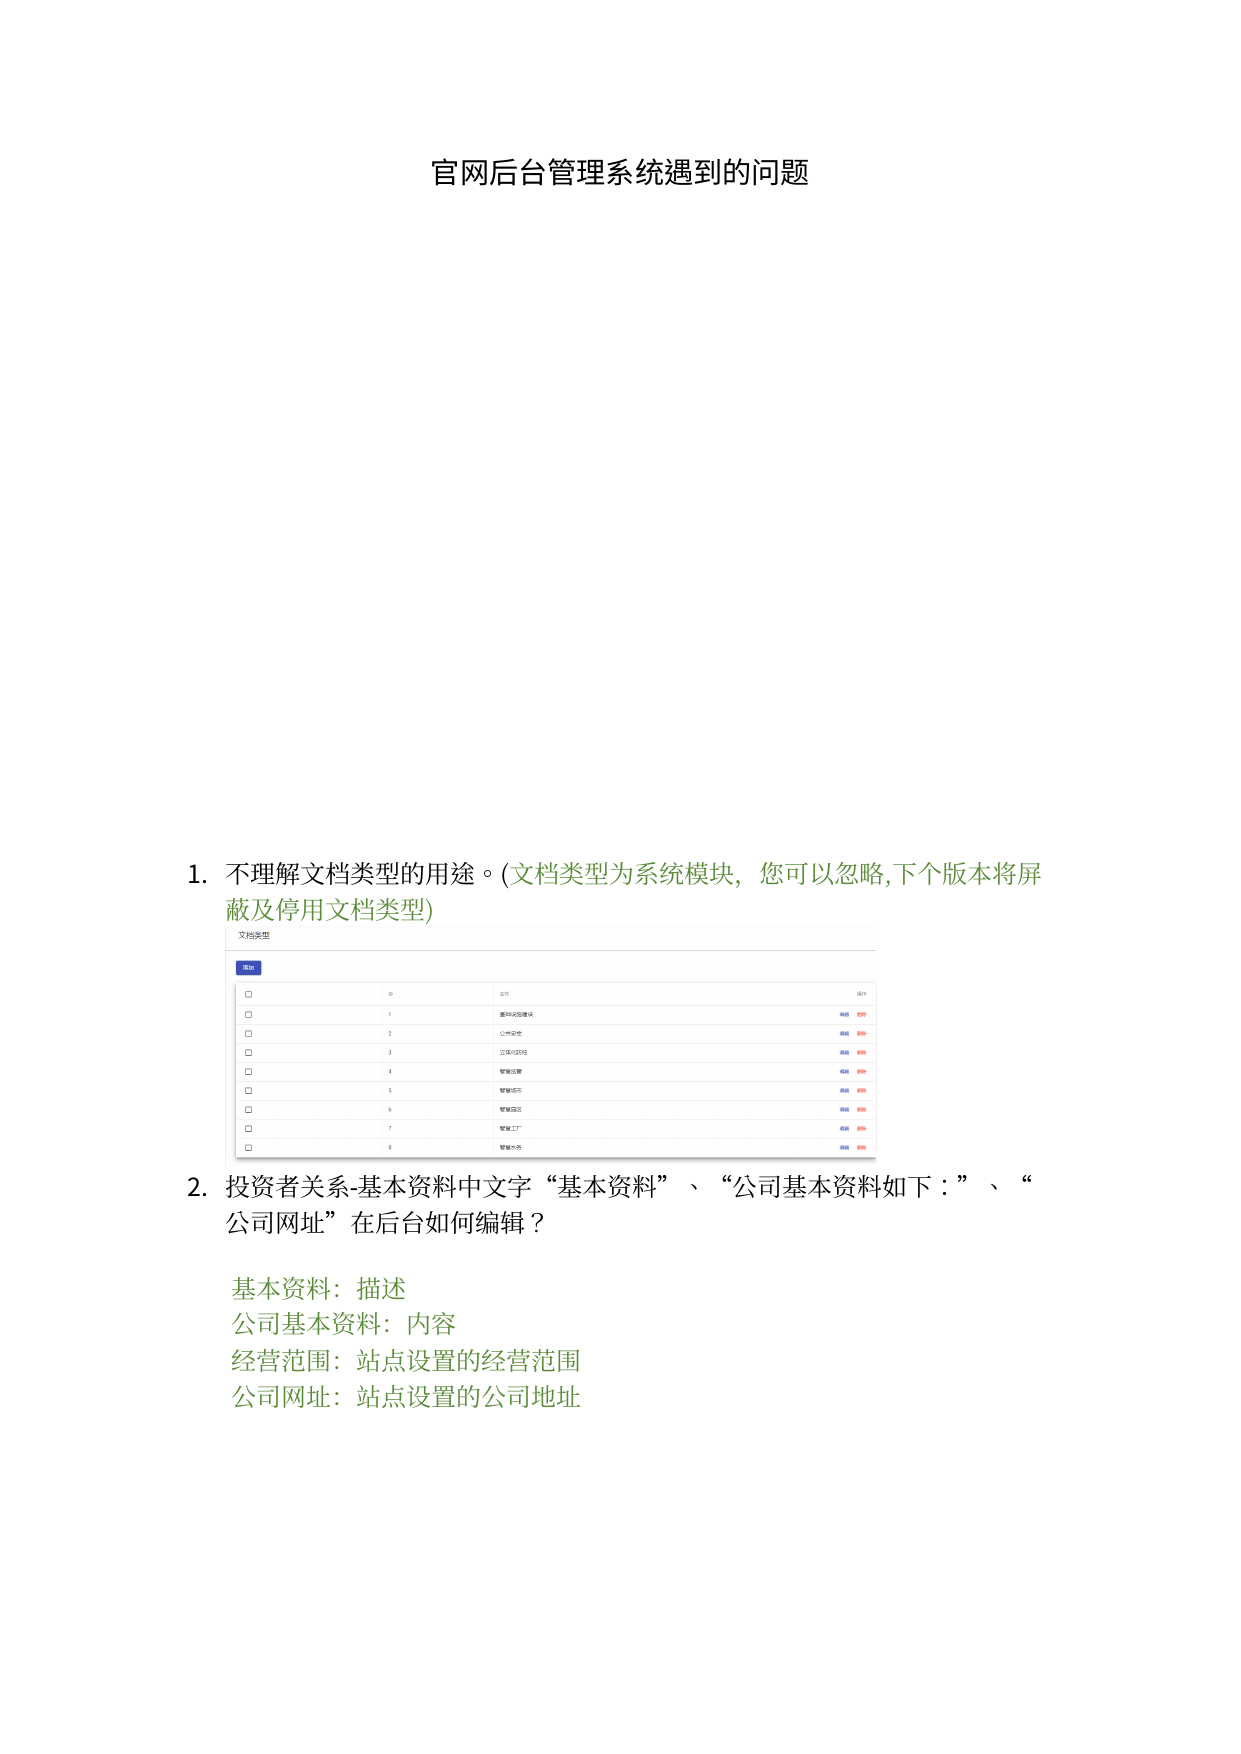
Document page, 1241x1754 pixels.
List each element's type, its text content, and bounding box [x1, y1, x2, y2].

text 官网后台管理系统遇到的问题 [187, 150, 1053, 192]
picture [225, 926, 877, 1167]
list 经营范围：站点设置的经营范围 [187, 1341, 1053, 1377]
list 不理解文档类型的用途。(文档类型为系统模块，您可以忽略,下个版本将屏蔽及停用文档类型) [187, 854, 1053, 927]
list 基本资料：描述 公司基本资料：内容 [187, 1269, 1053, 1341]
list 公司网址：站点设置的公司地址 [187, 1377, 1053, 1413]
list 投资者关系-基本资料中文字“基本资料”、“公司基本资料如下：”、“公司网址”在后台如何编辑？ [187, 1167, 1053, 1239]
